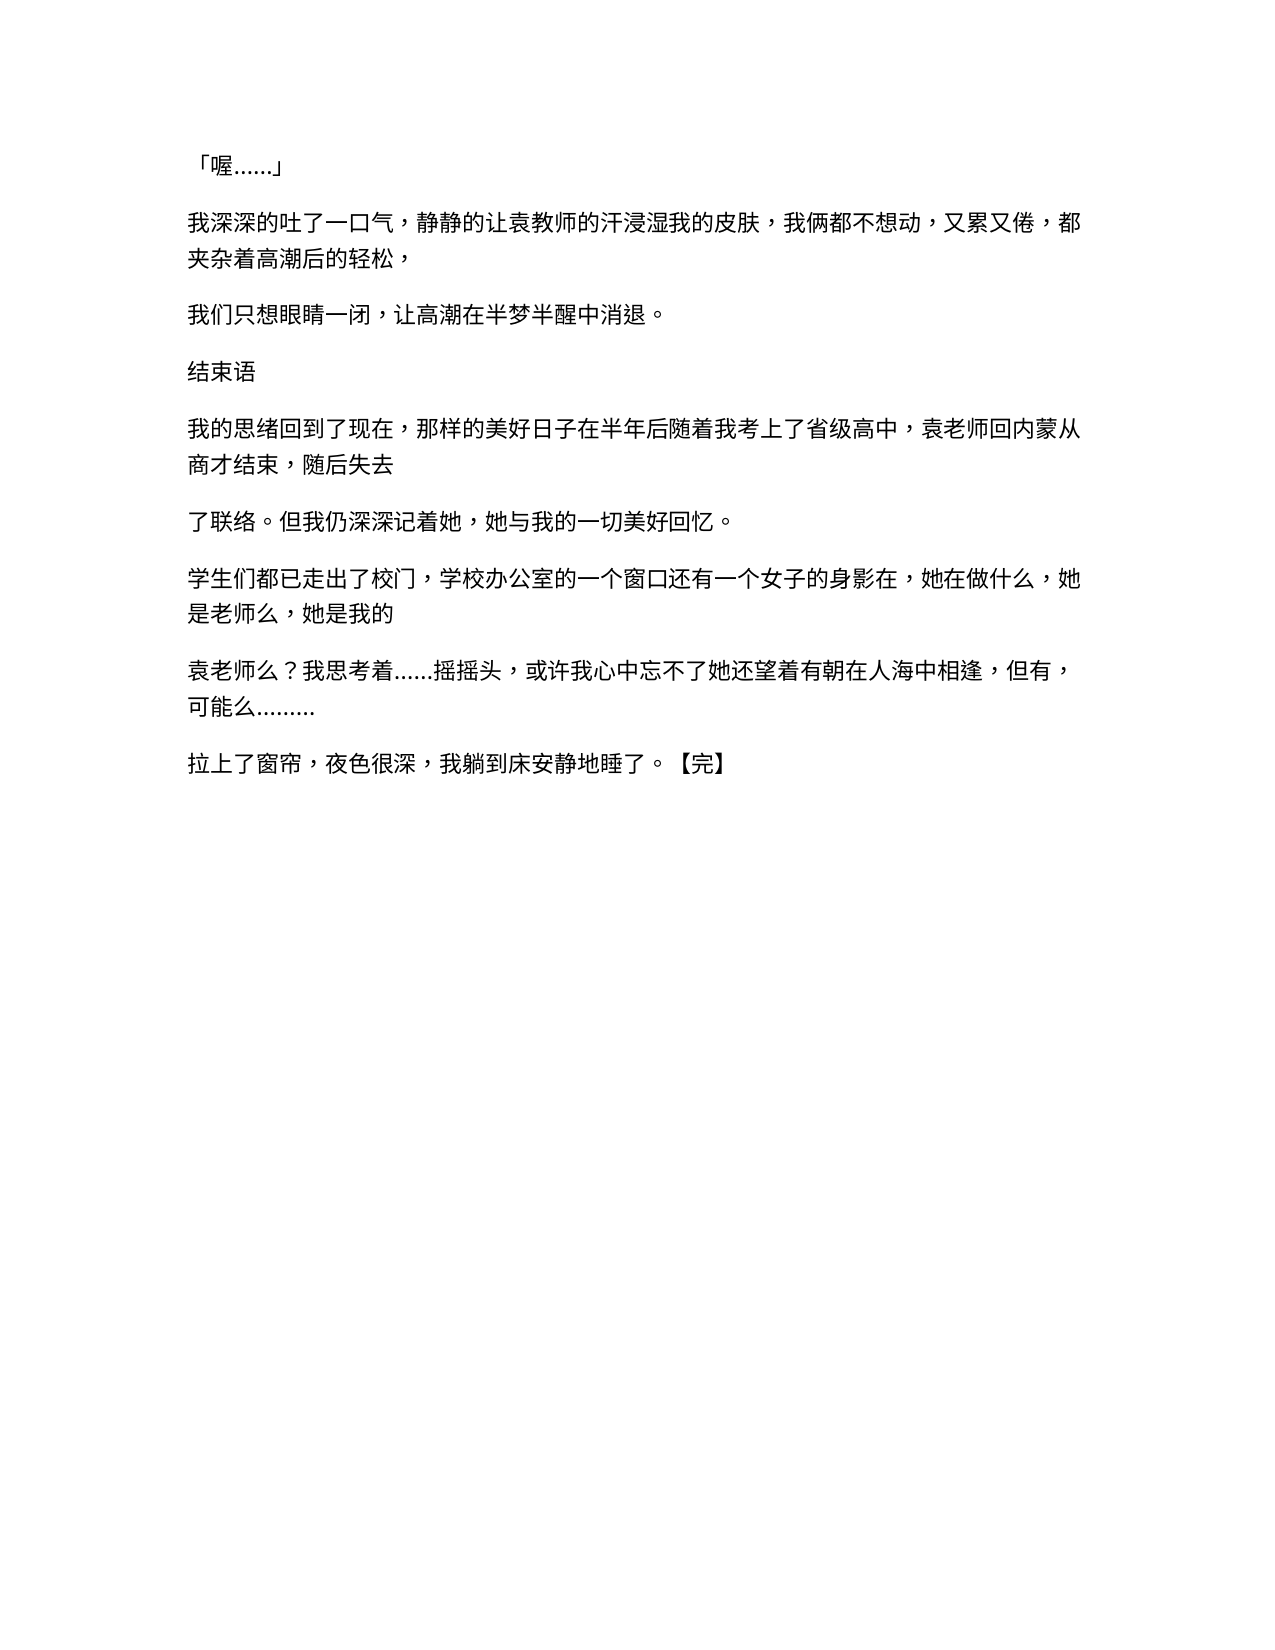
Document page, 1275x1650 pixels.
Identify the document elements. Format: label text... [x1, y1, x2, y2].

text 拉上了窗帘，夜色很深，我躺到床安静地睡了。【完】 [187, 748, 1087, 779]
text 了联络。但我仍深深记着她，她与我的一切美好回忆。 [187, 506, 1087, 537]
text 我们只想眼睛一闭，让高潮在半梦半醒中消退。 [187, 299, 1087, 331]
text 「喔……」 [187, 150, 1087, 181]
text 袁老师么？我思考着……摇摇头，或许我心中忘不了她还望着有朝在人海中相逢，但有，可能么……… [187, 655, 1087, 722]
text 我深深的吐了一口气，静静的让袁教师的汗浸湿我的皮肤，我俩都不想动，又累又倦，都夹杂着高潮后的轻松， [187, 207, 1087, 274]
text 我的思绪回到了现在，那样的美好日子在半年后随着我考上了省级高中，袁老师回内蒙从商才结束，随后失去 [187, 413, 1087, 480]
text 结束语 [187, 356, 1087, 387]
text 学生们都已走出了校门，学校办公室的一个窗口还有一个女子的身影在，她在做什么，她是老师么，她是我的 [187, 562, 1087, 630]
